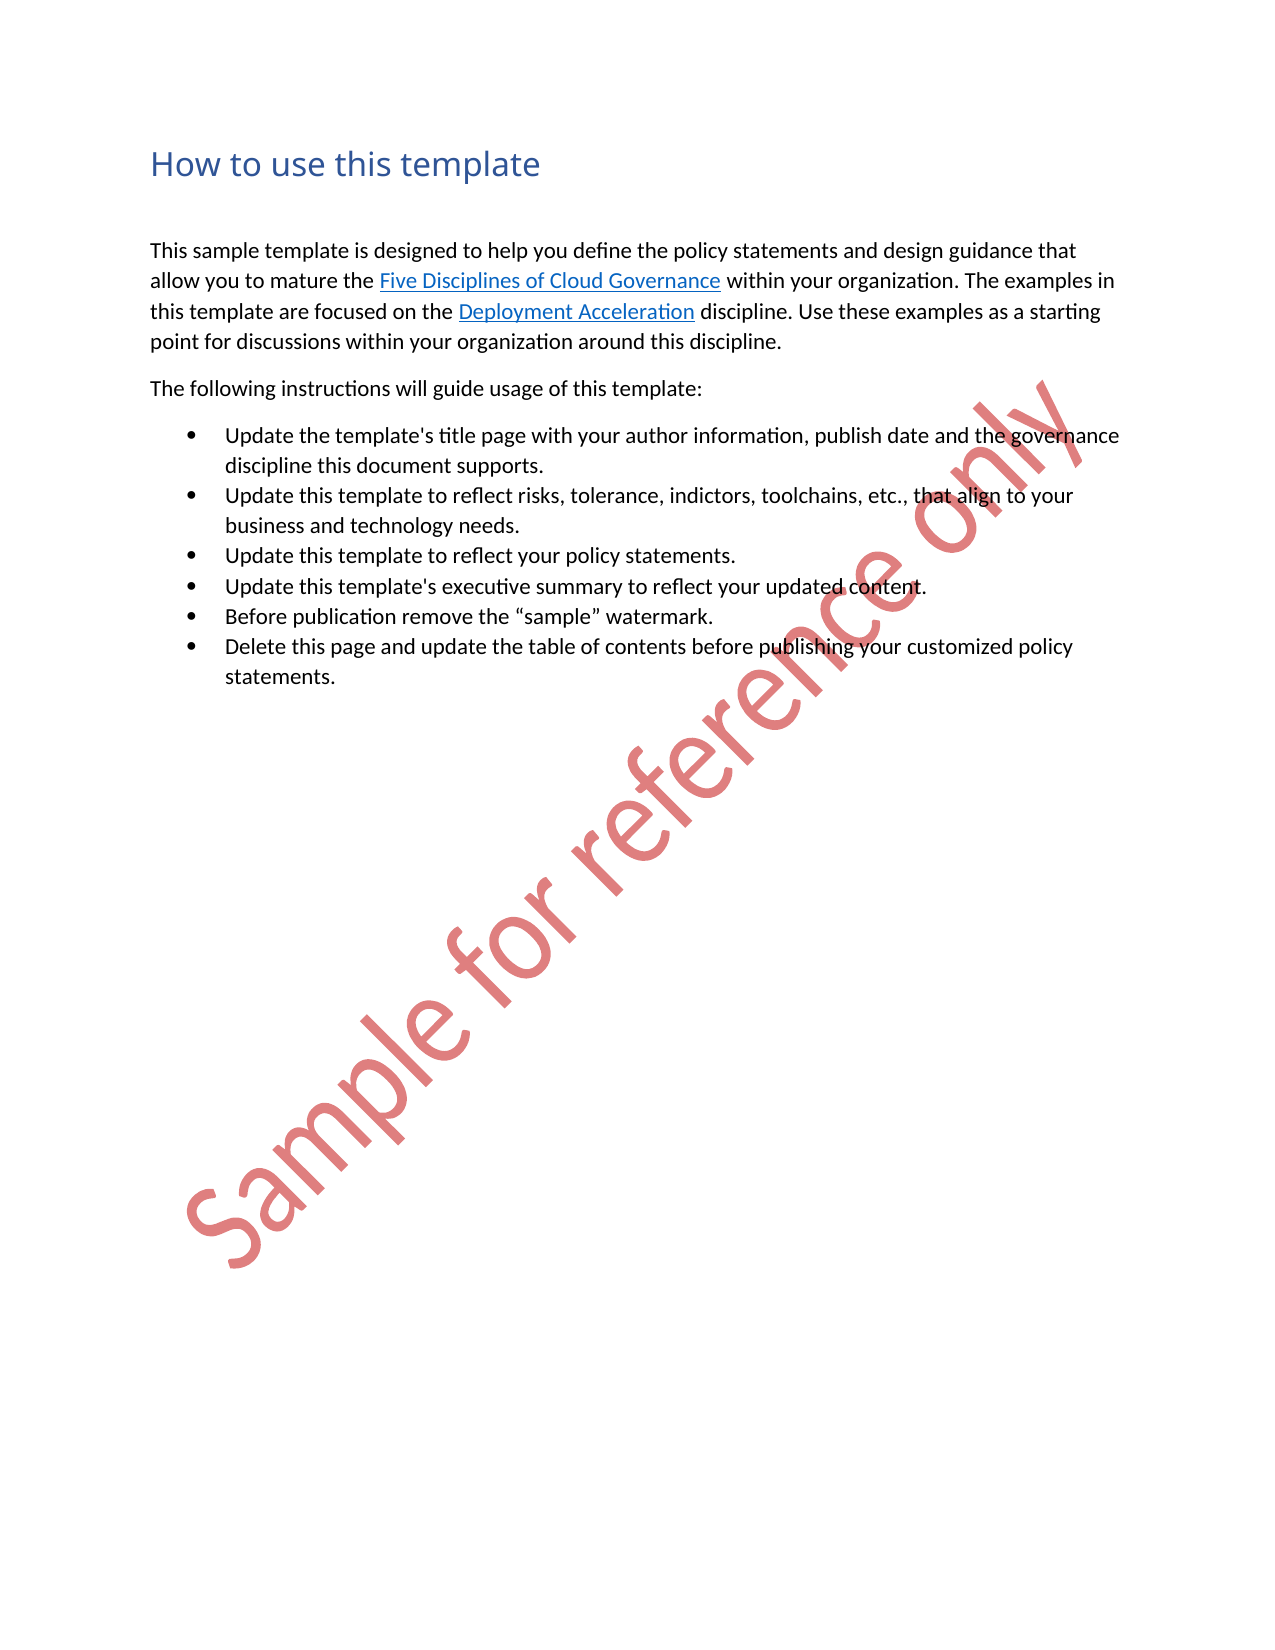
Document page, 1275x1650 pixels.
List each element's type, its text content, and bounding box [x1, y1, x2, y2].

text The following instructions will guide usage of this template: [150, 374, 1125, 402]
list Delete this page and update the table of contents before publishing your customized policy statements. [187, 632, 1125, 690]
list Update this template's executive summary to reflect your updated content. [187, 572, 1125, 600]
subtitle How to use this template [150, 141, 1125, 186]
list Update the template's title page with your author information, publish date and the governance discipline this document supports. [187, 421, 1125, 479]
text This sample template is designed to help you define the policy statements and design guidance that allow you to mature the Five Disciplines of Cloud Governance within your organization. The examples in this template are focused on the Deployment Acceleration discipline. Use these examples as a starting point for discussions within your organization around this discipline. [150, 236, 1125, 355]
list Update this template to reflect your policy statements. [187, 542, 1125, 569]
list Update this template to reflect risks, tolerance, indictors, toolchains, etc., that align to your business and technology needs. [187, 481, 1125, 539]
list Before publication remove the “sample” watermark. [187, 602, 1125, 630]
